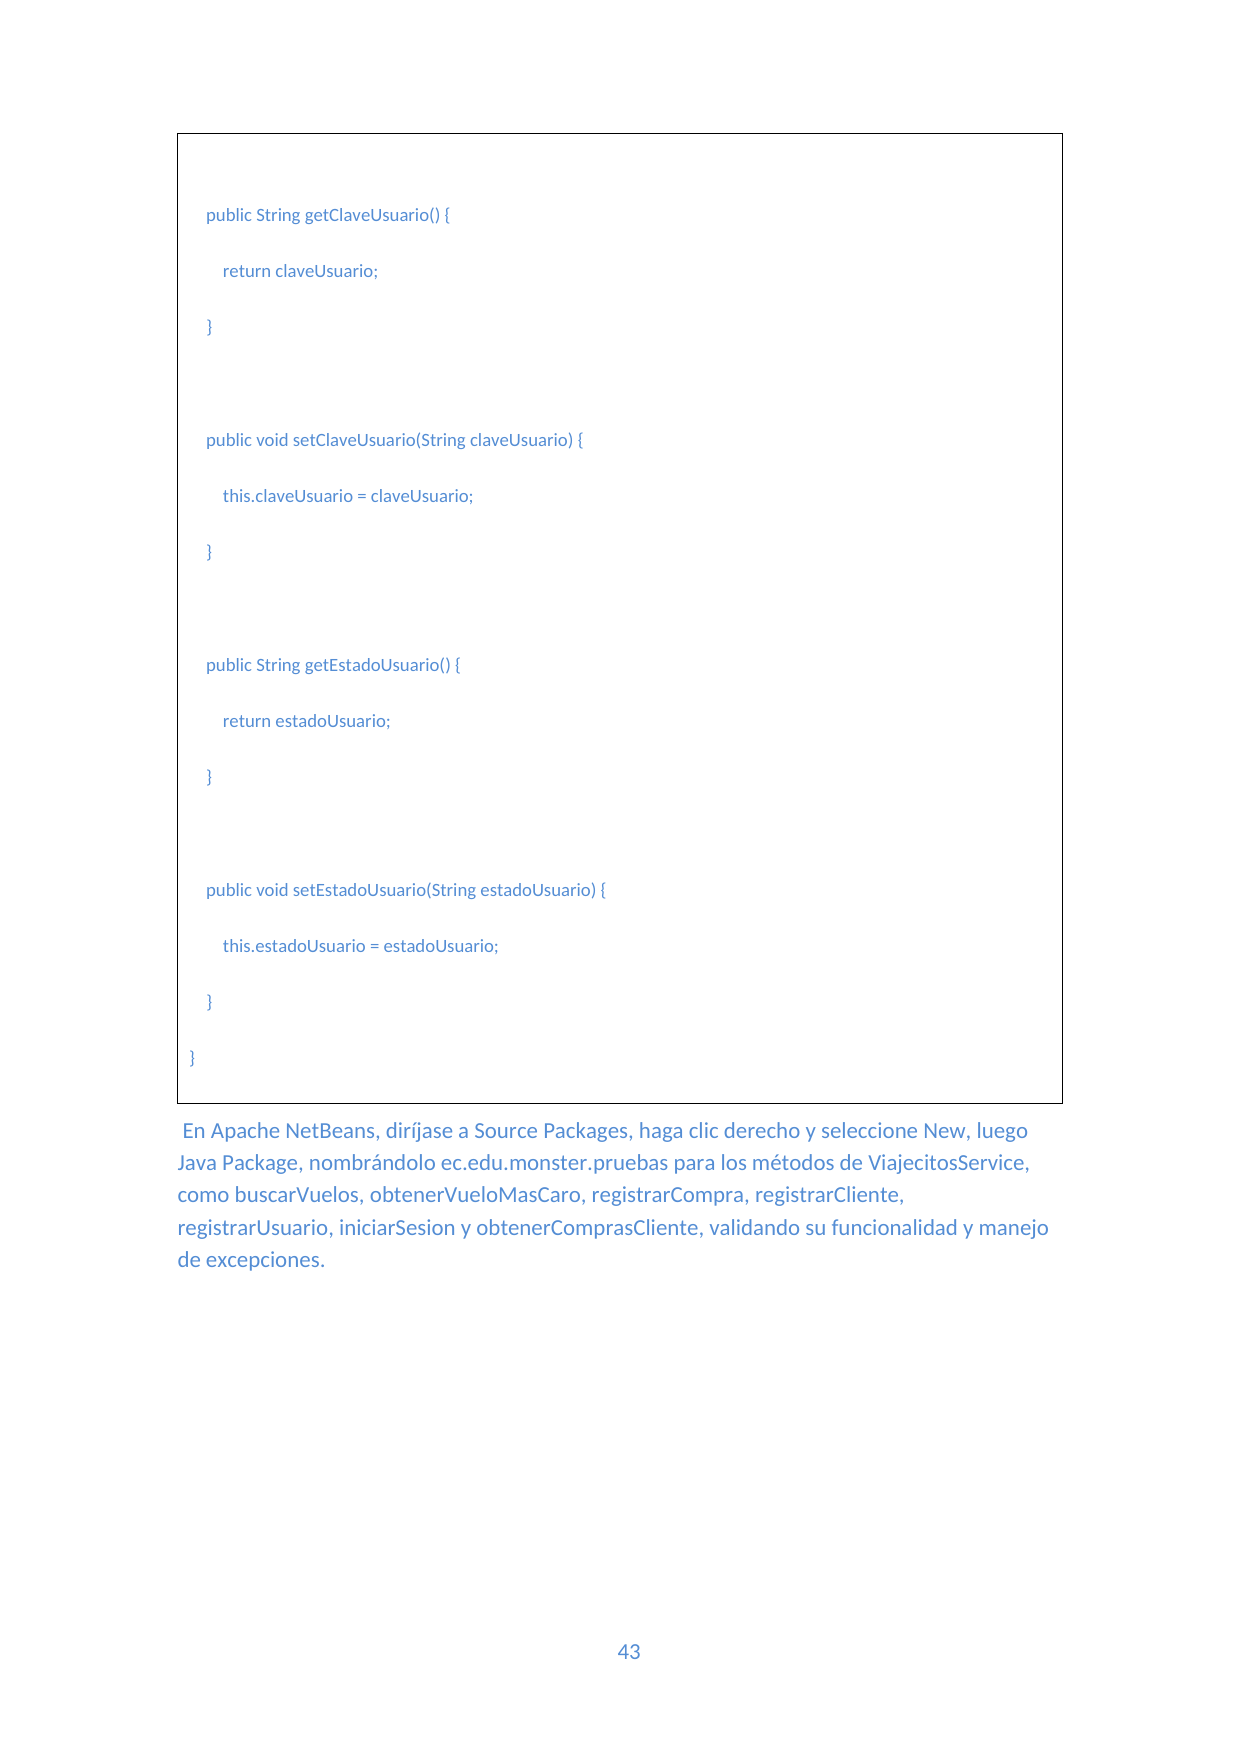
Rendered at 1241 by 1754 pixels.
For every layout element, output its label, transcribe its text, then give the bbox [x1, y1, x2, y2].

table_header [178, 134, 1062, 1103]
text En Apache NetBeans, diríjase a Source Packages, haga clic derecho y seleccione New, luego Java Package, nombrándolo ec.edu.monster.pruebas para los métodos de ViajecitosService, como buscarVuelos, obtenerVueloMasCaro, registrarCompra, registrarCliente, registrarUsuario, iniciarSesion y obtenerComprasCliente, validando su funcionalidad y manejo de excepciones. [177, 1116, 1063, 1273]
